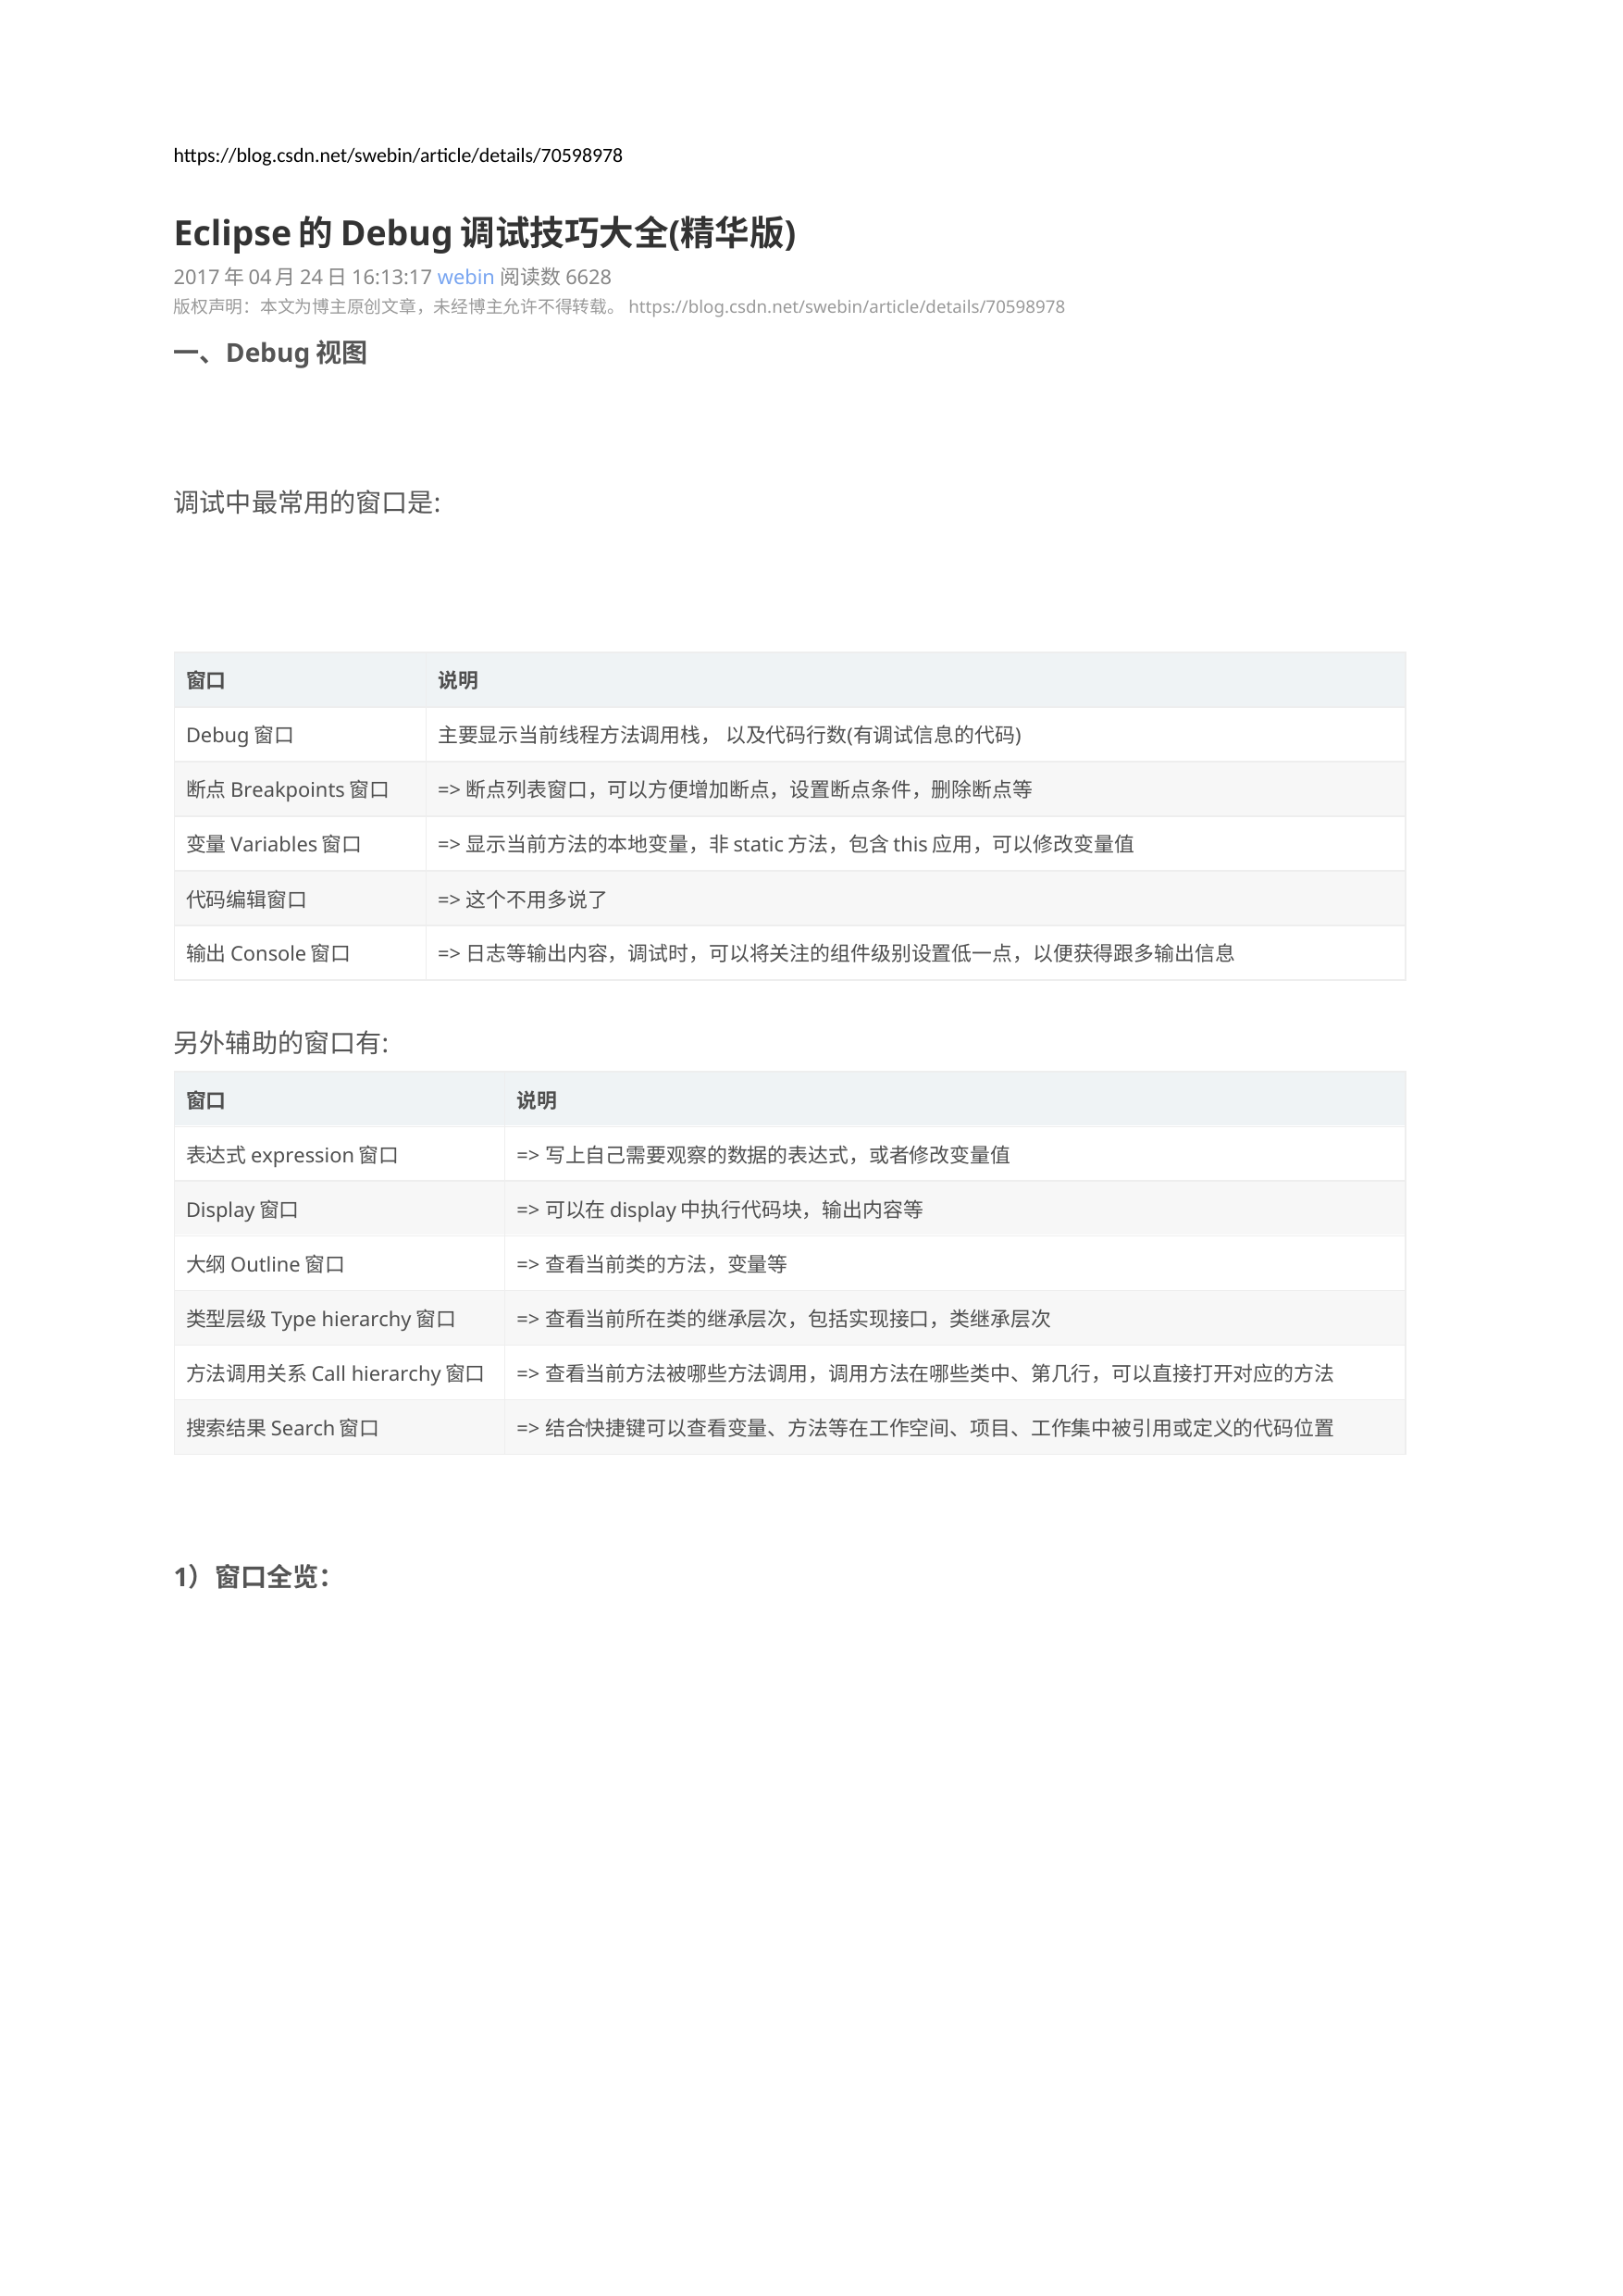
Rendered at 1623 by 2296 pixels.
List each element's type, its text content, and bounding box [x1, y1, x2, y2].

table_cell Display窗口 [175, 1182, 504, 1235]
table_header 窗口 [175, 653, 426, 706]
table_cell 表达式expression窗口 [175, 1127, 504, 1180]
text 另外辅助的窗口有: [173, 1011, 1449, 1071]
table_cell => 日志等输出内容，调试时，可以将关注的组件级别设置低一点，以便获得跟多输出信息 [427, 926, 1405, 979]
table_cell => 这个不用多说了 [427, 872, 1405, 925]
text https://blog.csdn.net/swebin/article/details/70598978 [173, 140, 1449, 170]
table_cell 代码编辑窗口 [175, 872, 426, 925]
table_cell 类型层级Type hierarchy窗口 [175, 1291, 504, 1345]
table_cell 输出Console窗口 [175, 926, 426, 979]
text 一、Debug视图 [173, 320, 1449, 380]
text Eclipse的Debug调试技巧大全(精华版) [173, 200, 1449, 260]
table_cell => 断点列表窗口，可以方便增加断点，设置断点条件，删除断点等 [427, 763, 1405, 815]
table_cell => 结合快捷键可以查看变量、方法等在工作空间、项目、工作集中被引用或定义的代码位置 [505, 1400, 1405, 1454]
table_cell 断点Breakpoints窗口 [175, 763, 426, 815]
table_cell => 查看当前所在类的继承层次，包括实现接口，类继承层次 [505, 1291, 1405, 1345]
table_cell 主要显示当前线程方法调用栈， 以及代码行数(有调试信息的代码) [427, 708, 1405, 761]
table_cell => 显示当前方法的本地变量，非static方法，包含this应用，可以修改变量值 [427, 817, 1405, 870]
text 1）窗口全览： [173, 1545, 1449, 1635]
table_cell 方法调用关系Call hierarchy窗口 [175, 1346, 504, 1399]
table_header 窗口 [175, 1073, 504, 1125]
table_header 说明 [427, 653, 1405, 706]
text 调试中最常用的窗口是: [173, 471, 1449, 561]
table_cell => 查看当前类的方法，变量等 [505, 1236, 1405, 1289]
text 2017年04月24日 16:13:17 webin 阅读数 6628 [173, 260, 1449, 291]
table_cell 大纲Outline窗口 [175, 1236, 504, 1289]
table_header 说明 [505, 1073, 1405, 1125]
table_cell => 写上自己需要观察的数据的表达式，或者修改变量值 [505, 1127, 1405, 1180]
table_cell Debug窗口 [175, 708, 426, 761]
table_cell 变量Variables窗口 [175, 817, 426, 870]
table_cell => 可以在display中执行代码块，输出内容等 [505, 1182, 1405, 1235]
table_cell 搜索结果Search窗口 [175, 1400, 504, 1454]
table_cell => 查看当前方法被哪些方法调用，调用方法在哪些类中、第几行，可以直接打开对应的方法 [505, 1346, 1405, 1399]
text 版权声明：本文为博主原创文章，未经博主允许不得转载。 https://blog.csdn.net/swebin/article/details/70598978 [173, 291, 1449, 320]
